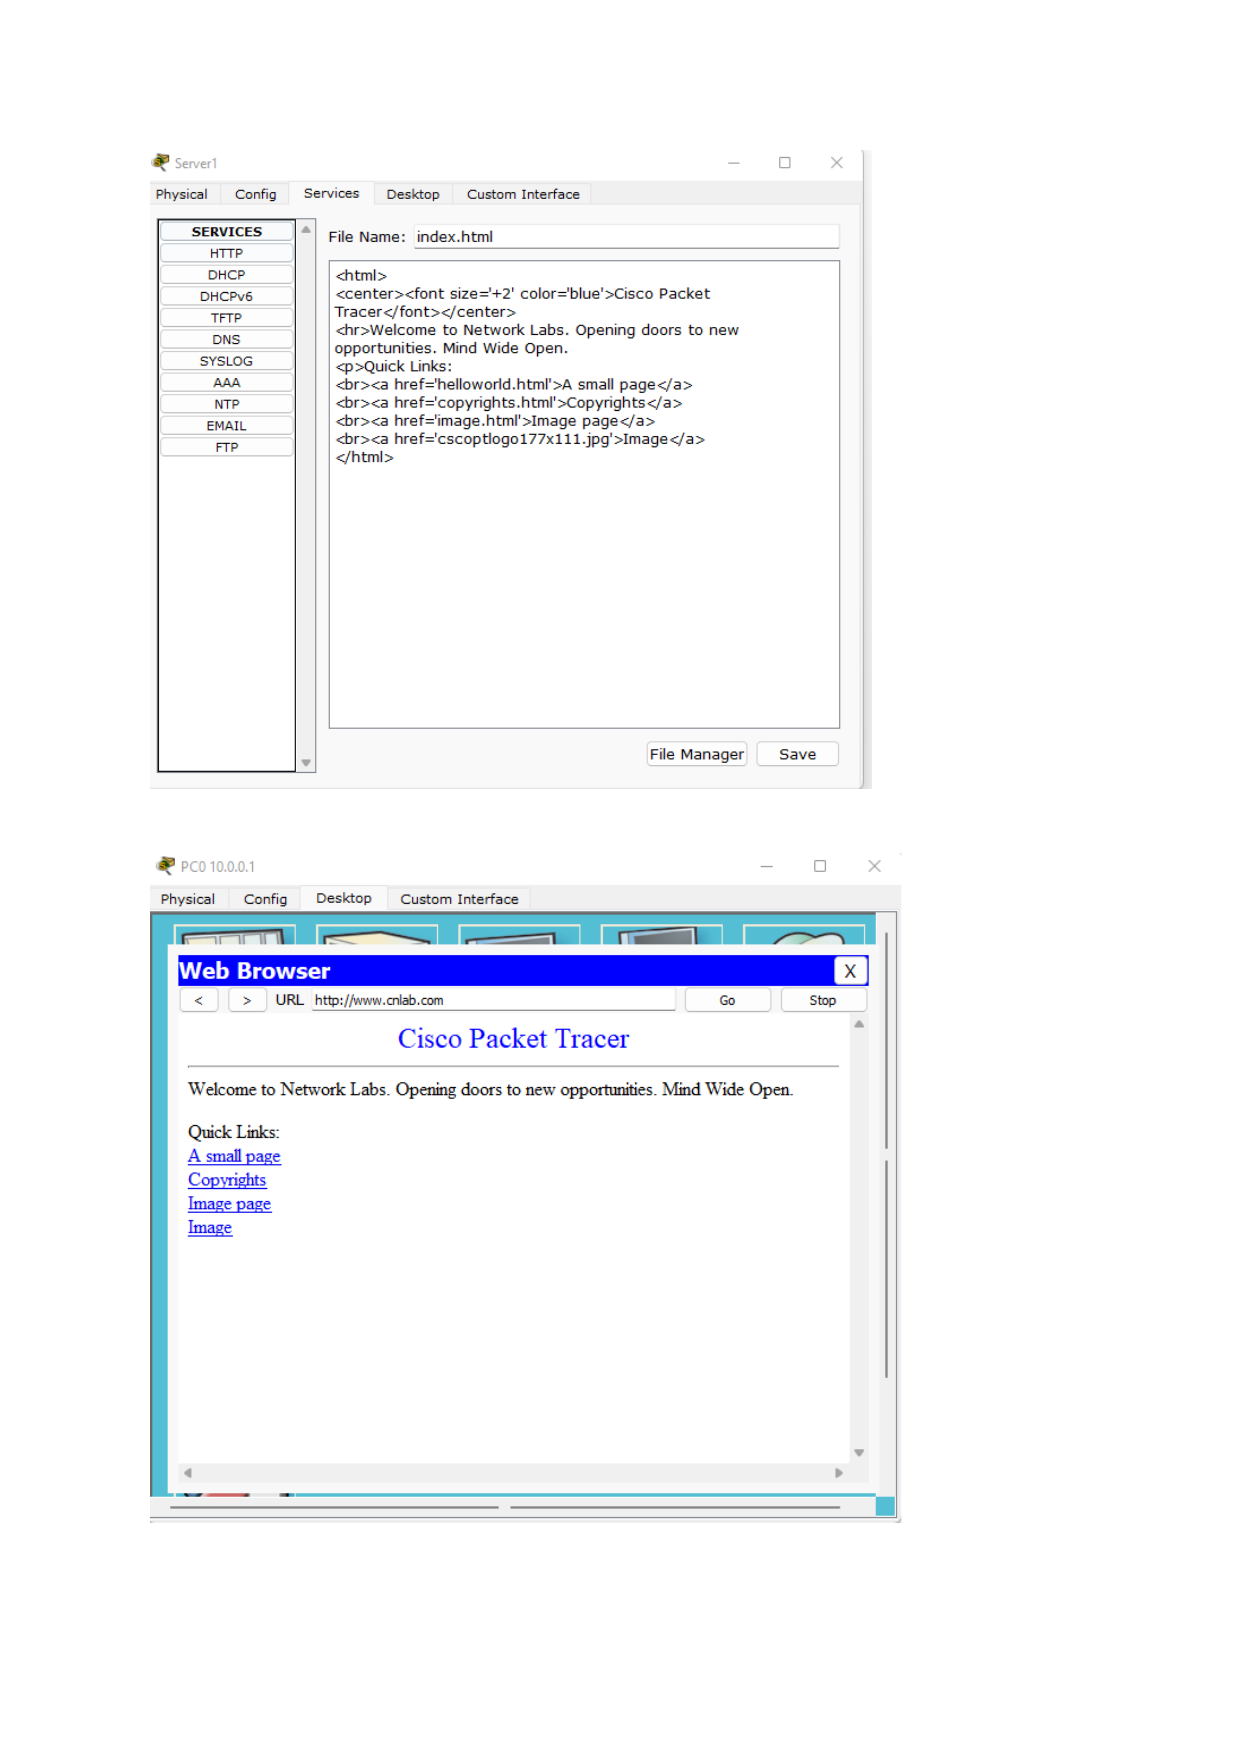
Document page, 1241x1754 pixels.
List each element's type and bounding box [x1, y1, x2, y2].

picture [150, 853, 902, 1523]
picture [150, 150, 872, 789]
